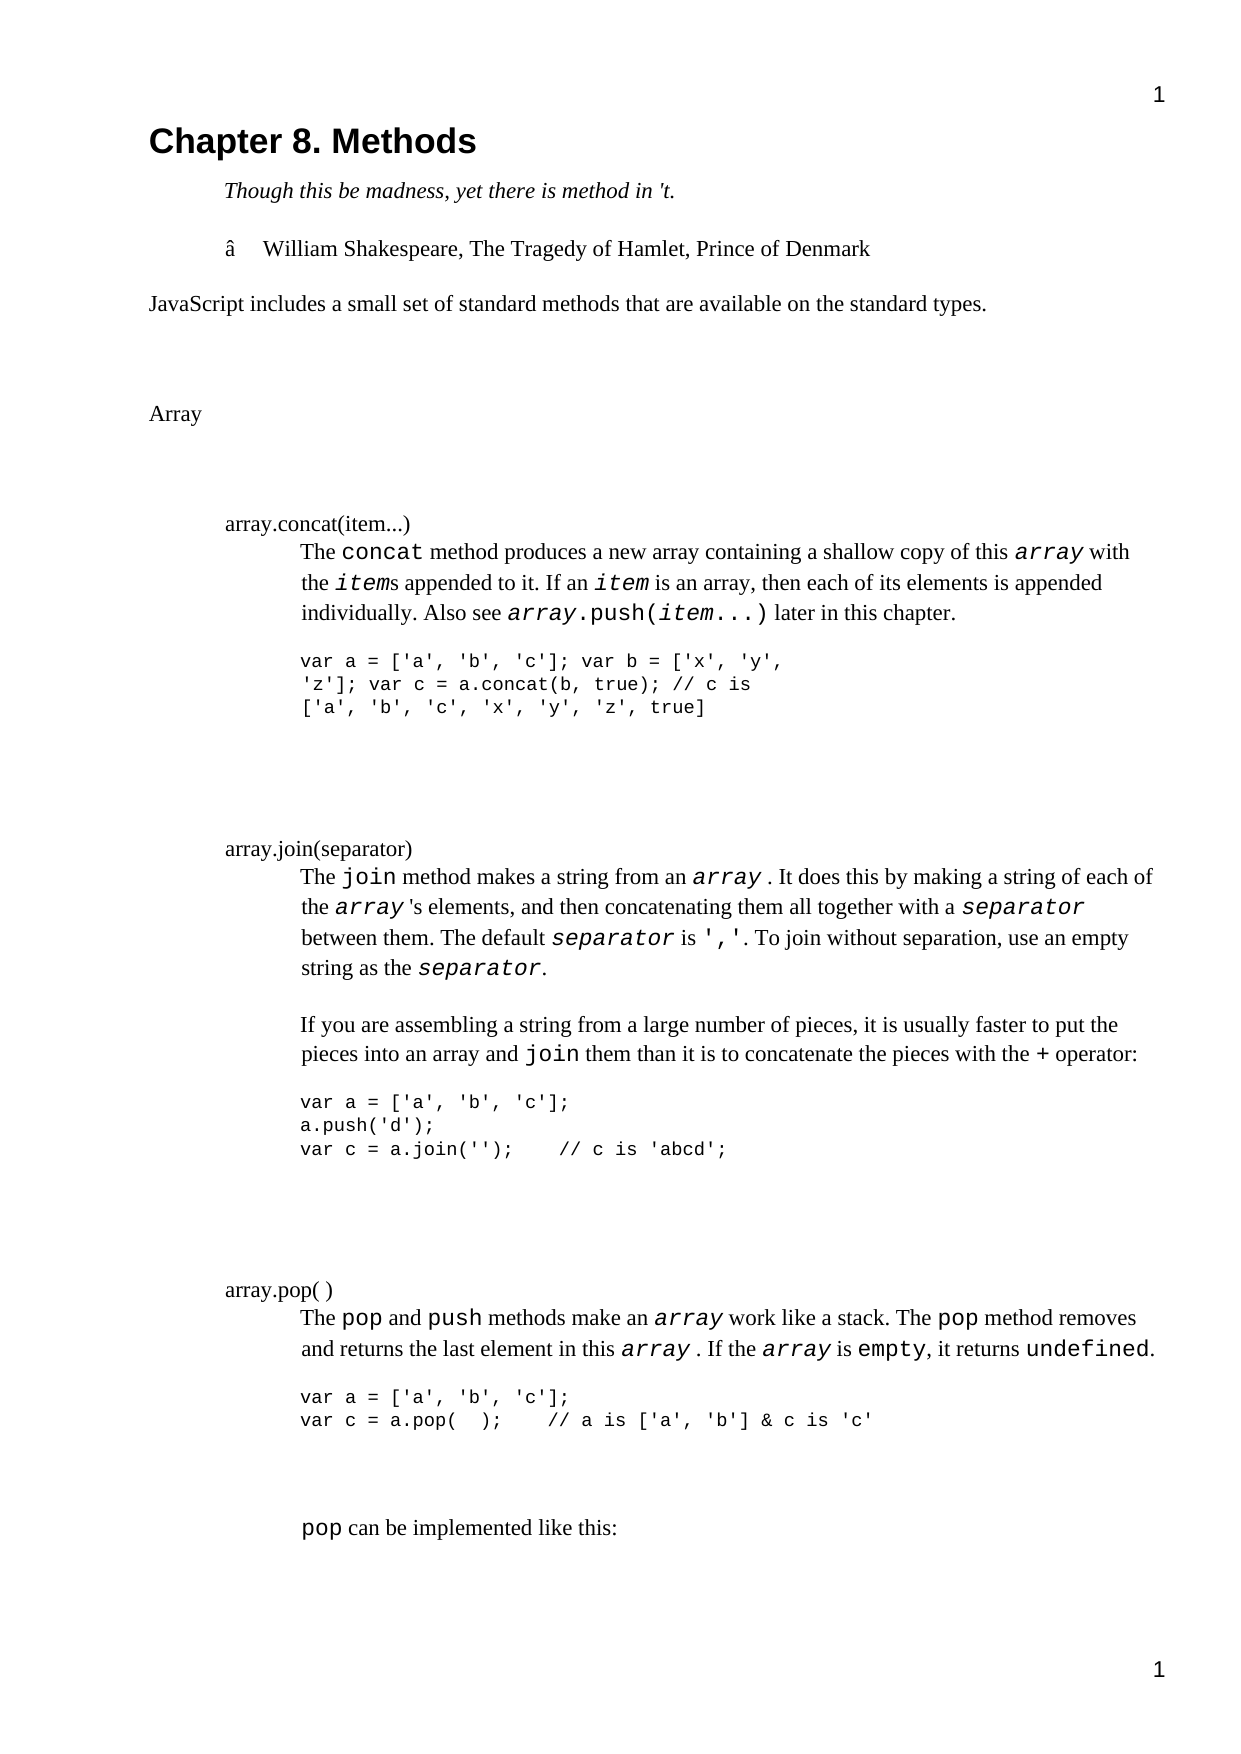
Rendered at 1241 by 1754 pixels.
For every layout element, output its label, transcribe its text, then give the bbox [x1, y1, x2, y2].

text Array [148, 400, 1163, 427]
subtitle Chapter 8. Methods [148, 120, 1164, 161]
text a.push('d'); [300, 1116, 1164, 1137]
text var c = a.join(''); // c is 'abcd'; [300, 1139, 1164, 1161]
text array.pop( ) [225, 1276, 1163, 1302]
text var c = a.pop( ); // a is ['a', 'b'] & c is 'c' pop can be implemented like this: [300, 1411, 916, 1542]
text The join method makes a string from an array . It does this by making a string of each of the array 's elements, and then concatenating them all together with a separator between them. The default separator is ','. To join without separation, use an empty string as the separator. [300, 863, 1163, 982]
text JavaScript includes a small set of standard methods that are available on the standard types. [148, 291, 1163, 317]
text â William Shakespeare, The Tragedy of Hamlet, Prince of Denmark [150, 235, 1164, 262]
text The pop and push methods make an array work like a stack. The pop method removes and returns the last element in this array . If the array is empty, it returns undefined. [300, 1304, 1163, 1363]
text var a = ['a', 'b', 'c']; [300, 1092, 1164, 1114]
text array.join(separator) [225, 835, 1163, 861]
text var a = ['a', 'b', 'c']; var b = ['x', 'y', 'z']; var c = a.concat(b, true); // c is ['a', 'b', 'c', 'x', 'y', 'z', true] [300, 652, 796, 719]
text array.concat(item...) [225, 510, 1163, 536]
text If you are assembling a string from a large number of pieces, it is usually faster to put the pieces into an array and join them than it is to concatenate the pieces with the + operator: [300, 1011, 1163, 1068]
text The concat method produces a new array containing a shallow copy of this array with the items appended to it. If an item is an array, then each of its elements is appended individually. Also see array.push(item...) later in this chapter. [300, 538, 1163, 627]
text Though this be madness, yet there is method in 't. [223, 178, 1089, 204]
text var a = ['a', 'b', 'c']; [300, 1387, 1164, 1409]
